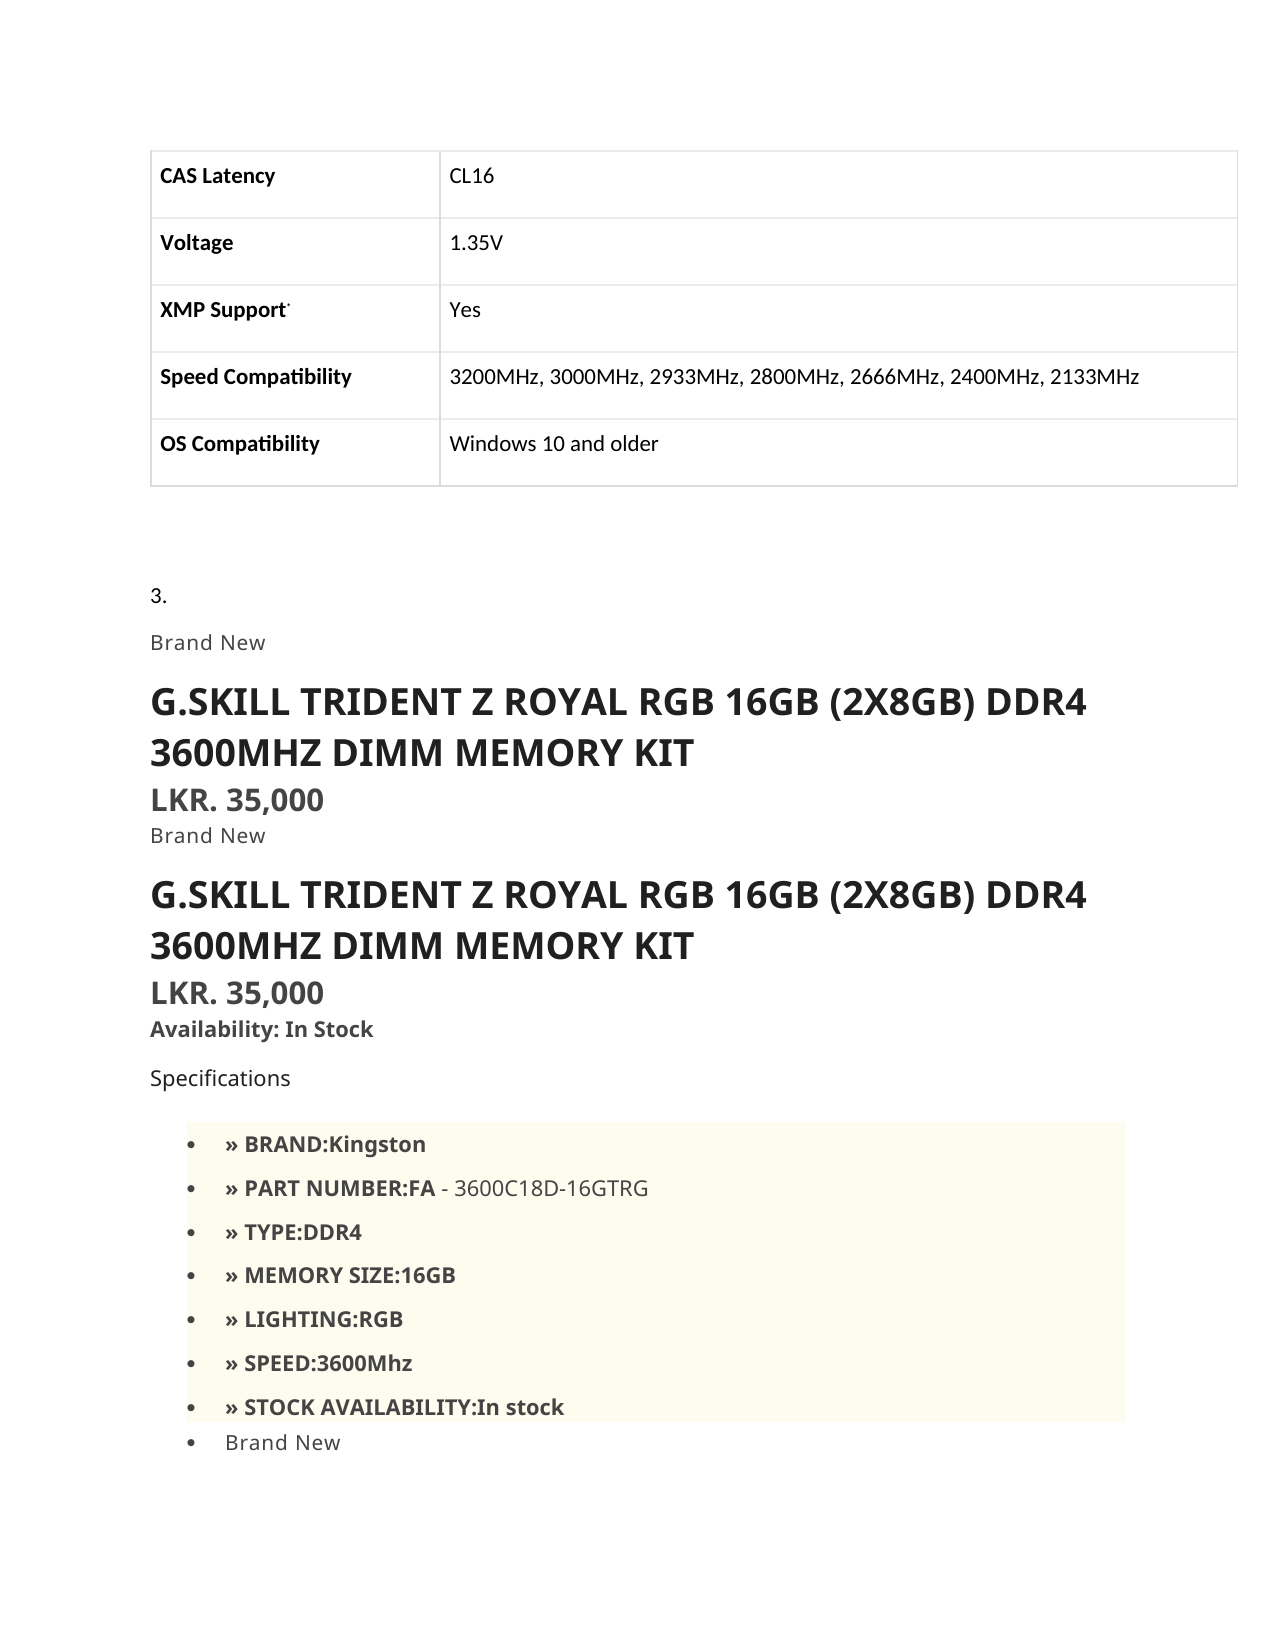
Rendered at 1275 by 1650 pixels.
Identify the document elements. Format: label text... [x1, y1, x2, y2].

list » PART NUMBER:FA - 3600C18D-16GTRG [187, 1165, 1125, 1203]
text Brand New [150, 628, 1125, 656]
table_cell XMP Support* [152, 286, 439, 351]
table_cell 3200MHz, 3000MHz, 2933MHz, 2800MHz, 2666MHz, 2400MHz, 2133MHz [441, 353, 1237, 418]
text 3. [150, 581, 1125, 609]
subtitle LKR. 35,000 [150, 970, 1125, 1014]
list » BRAND:Kingston [187, 1122, 1125, 1159]
subtitle G.SKILL TRIDENT Z ROYAL RGB 16GB (2X8GB) DDR4 3600MHZ DIMM MEMORY KIT [150, 675, 1125, 777]
table_cell Yes [441, 286, 1237, 351]
table_cell 1.35V [441, 219, 1237, 284]
table_cell Voltage [152, 219, 439, 284]
list » LIGHTING:RGB [187, 1297, 1125, 1334]
table_cell Windows 10 and older [441, 420, 1237, 485]
list » MEMORY SIZE:16GB [187, 1253, 1125, 1290]
list » SPEED:3600Mhz [187, 1340, 1125, 1378]
table_cell CL16 [441, 152, 1237, 217]
subtitle LKR. 35,000 [150, 777, 1125, 821]
list Brand New [187, 1428, 1125, 1456]
subtitle Specifications [150, 1063, 1125, 1092]
table_cell CAS Latency [152, 152, 439, 217]
list » TYPE:DDR4 [187, 1209, 1125, 1247]
text Brand New [150, 821, 1125, 849]
subtitle G.SKILL TRIDENT Z ROYAL RGB 16GB (2X8GB) DDR4 3600MHZ DIMM MEMORY KIT [150, 868, 1125, 970]
text Availability: In Stock [150, 1014, 1125, 1044]
table_cell OS Compatibility [152, 420, 439, 485]
table_cell Speed Compatibility [152, 353, 439, 418]
list » STOCK AVAILABILITY:In stock [187, 1384, 1125, 1422]
